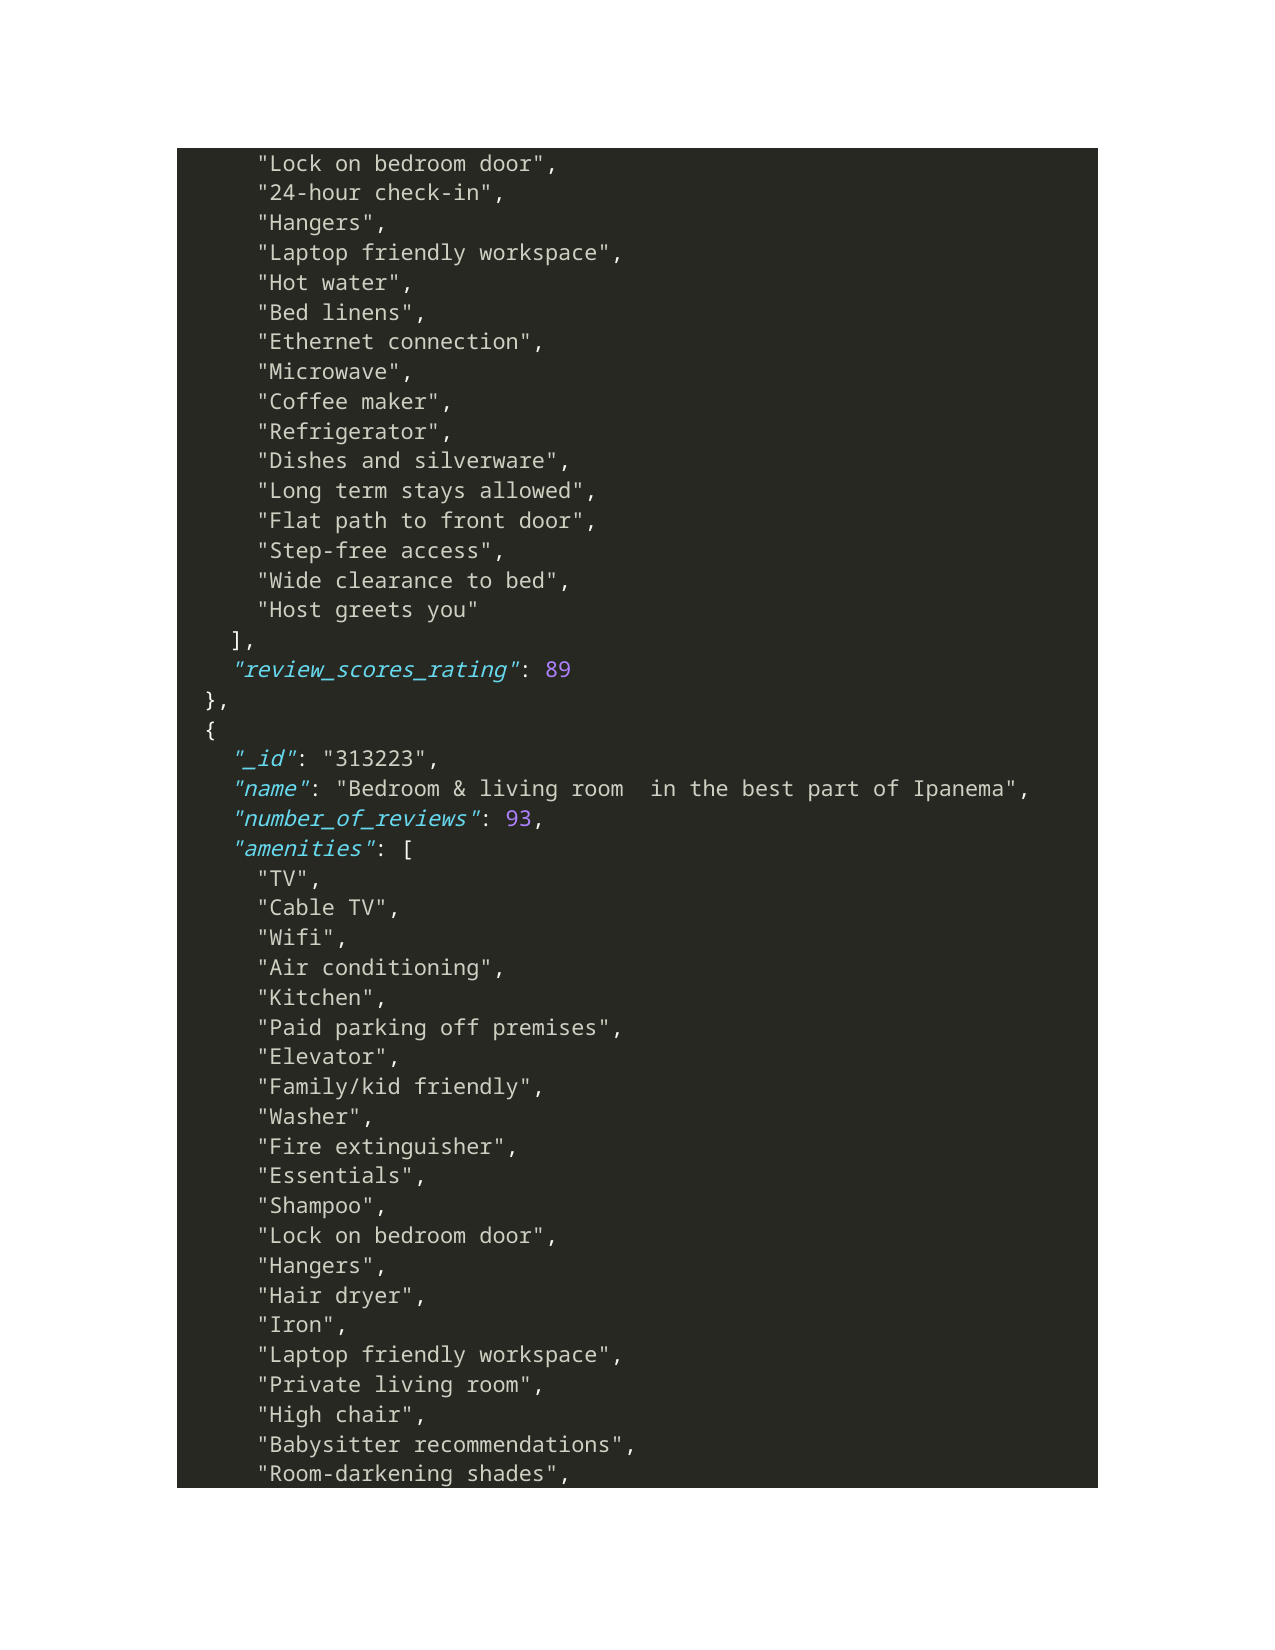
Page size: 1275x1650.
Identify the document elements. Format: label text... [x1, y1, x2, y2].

text "Iron", [177, 1309, 1098, 1339]
text "Cable TV", [177, 892, 1098, 922]
text "_id": "313223", [177, 743, 1098, 773]
text "amenities": [ [177, 833, 1098, 863]
text "Wifi", [177, 922, 1098, 952]
text "Elevator", [177, 1041, 1098, 1071]
text }, [177, 684, 1098, 714]
text "Lock on bedroom door", [177, 1220, 1098, 1250]
text "Bed linens", [177, 297, 1098, 326]
text "Hair dryer", [177, 1280, 1098, 1309]
text "Shampoo", [177, 1190, 1098, 1220]
text "High chair", [177, 1399, 1098, 1429]
text "Wide clearance to bed", [177, 565, 1098, 594]
text "Step-free access", [177, 535, 1098, 565]
text "Dishes and silverware", [177, 446, 1098, 475]
text "24-hour check-in", [177, 177, 1098, 207]
text "Babysitter recommendations", [177, 1429, 1098, 1458]
text "Essentials", [177, 1161, 1098, 1190]
text "Long term stays allowed", [177, 475, 1098, 505]
text "Coffee maker", [177, 386, 1098, 416]
text "Room-darkening shades", [177, 1458, 1098, 1488]
text "Washer", [177, 1101, 1098, 1131]
text "Ethernet connection", [177, 326, 1098, 356]
text "Microwave", [177, 356, 1098, 386]
text "Private living room", [177, 1369, 1098, 1399]
text "Flat path to front door", [177, 505, 1098, 535]
text "Laptop friendly workspace", [177, 237, 1098, 267]
text "Fire extinguisher", [177, 1131, 1098, 1161]
text ], [177, 624, 1098, 654]
text "Host greets you" [177, 594, 1098, 624]
text "Refrigerator", [177, 416, 1098, 446]
text "name": "Bedroom & living room in the best part of Ipanema", [177, 773, 1098, 803]
text "Hangers", [177, 1250, 1098, 1280]
text { [177, 714, 1098, 743]
text "Laptop friendly workspace", [177, 1339, 1098, 1369]
text "Paid parking off premises", [177, 1012, 1098, 1041]
text "number_of_reviews": 93, [177, 803, 1098, 833]
text "Air conditioning", [177, 952, 1098, 982]
text "TV", [177, 863, 1098, 892]
text "review_scores_rating": 89 [177, 654, 1098, 684]
text "Hangers", [177, 207, 1098, 237]
text "Family/kid friendly", [177, 1071, 1098, 1101]
text "Hot water", [177, 267, 1098, 297]
text "Kitchen", [177, 982, 1098, 1012]
text "Lock on bedroom door", [177, 148, 1098, 177]
